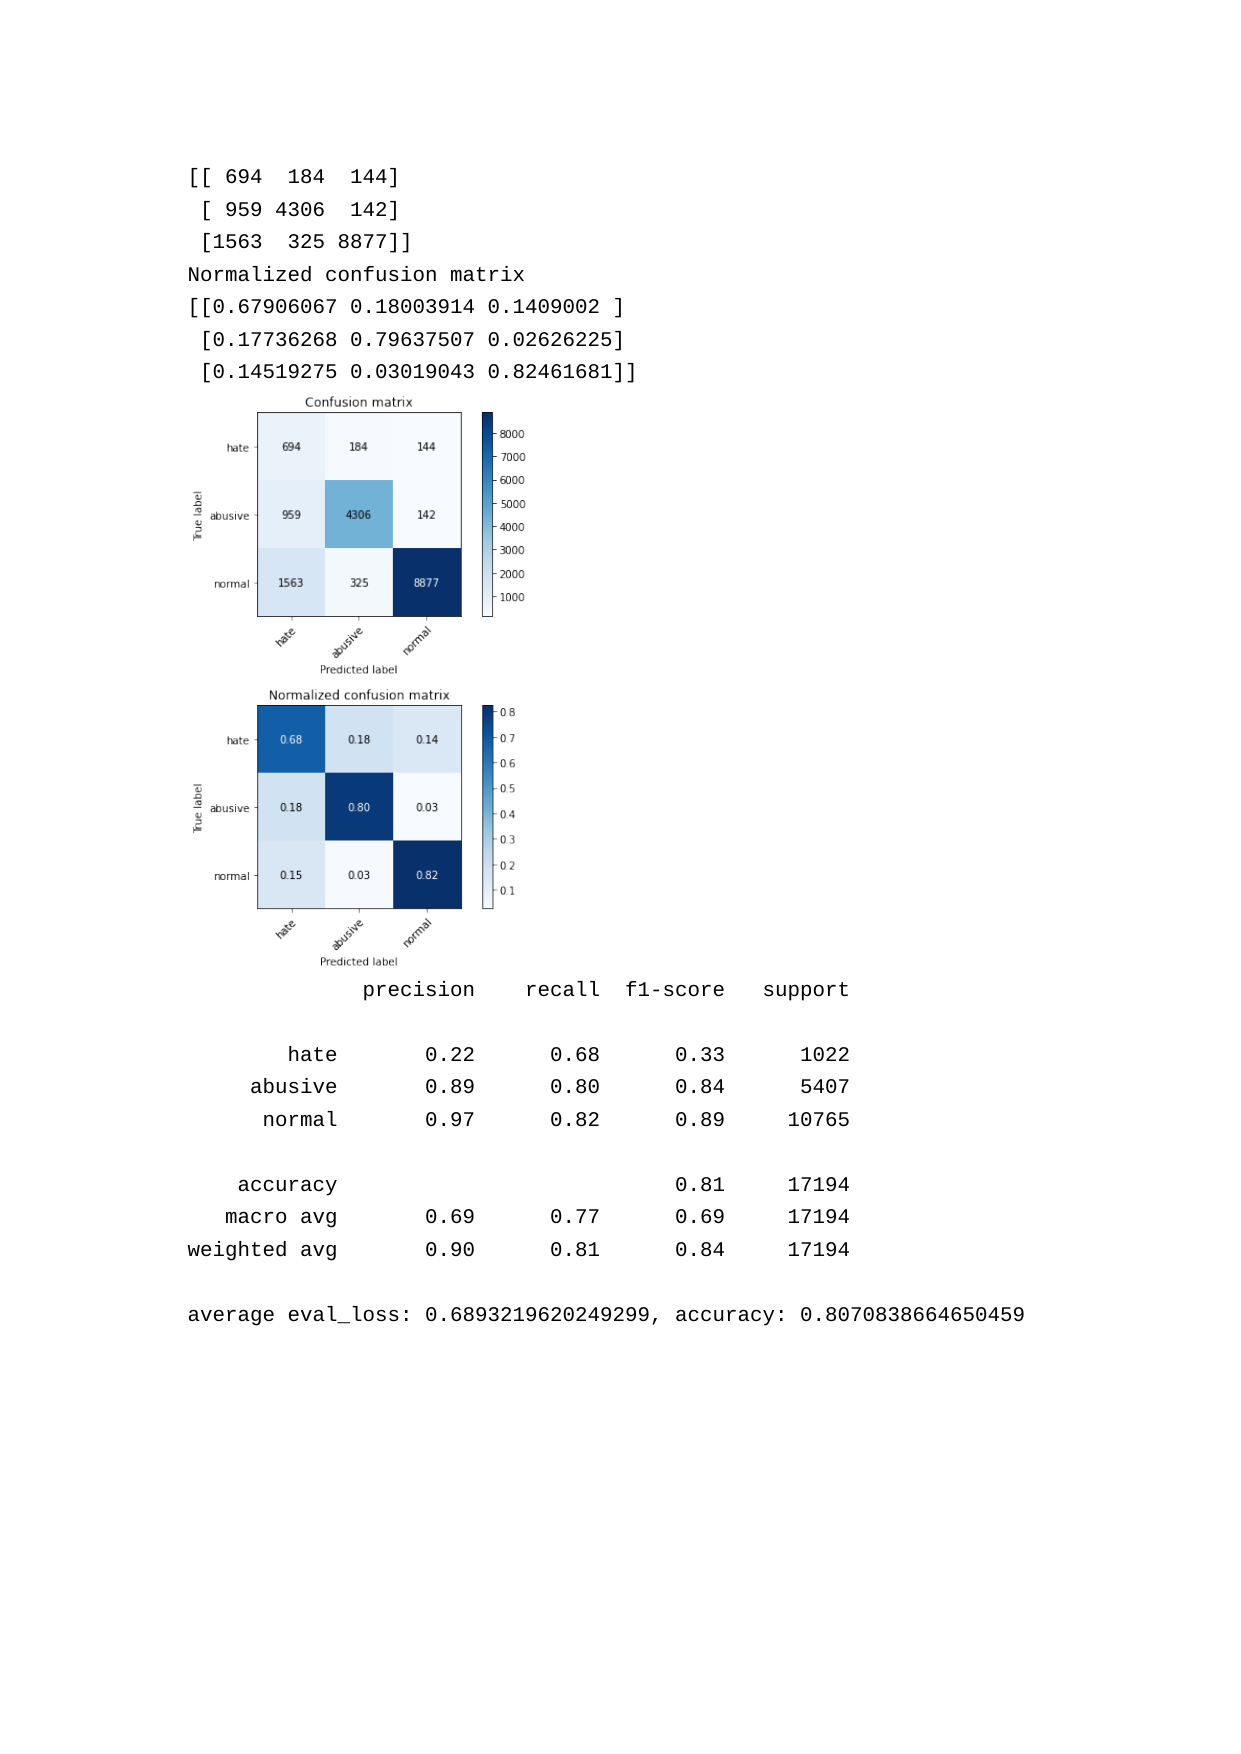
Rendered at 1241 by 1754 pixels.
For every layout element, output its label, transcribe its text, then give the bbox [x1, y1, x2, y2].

picture [187, 390, 533, 974]
text average eval_loss: 0.6893219620249299, accuracy: 0.8070838664650459 [187, 1299, 1053, 1332]
text [0.14519275 0.03019043 0.82461681]] [187, 357, 1053, 389]
text Normalized confusion matrix [187, 259, 1053, 292]
text macro avg 0.69 0.77 0.69 17194 [187, 1202, 1053, 1234]
text hate 0.22 0.68 0.33 1022 [187, 1039, 1053, 1072]
text [[ 694 184 144] [187, 162, 1053, 194]
text abusive 0.89 0.80 0.84 5407 [187, 1072, 1053, 1104]
text [ 959 4306 142] [187, 194, 1053, 227]
text [[0.67906067 0.18003914 0.1409002 ] [187, 292, 1053, 324]
text accuracy 0.81 17194 [187, 1169, 1053, 1202]
text weighted avg 0.90 0.81 0.84 17194 [187, 1234, 1053, 1267]
text [1563 325 8877]] [187, 227, 1053, 259]
text [0.17736268 0.79637507 0.02626225] [187, 324, 1053, 357]
text normal 0.97 0.82 0.89 10765 [187, 1104, 1053, 1137]
text precision recall f1-score support [187, 974, 1053, 1007]
